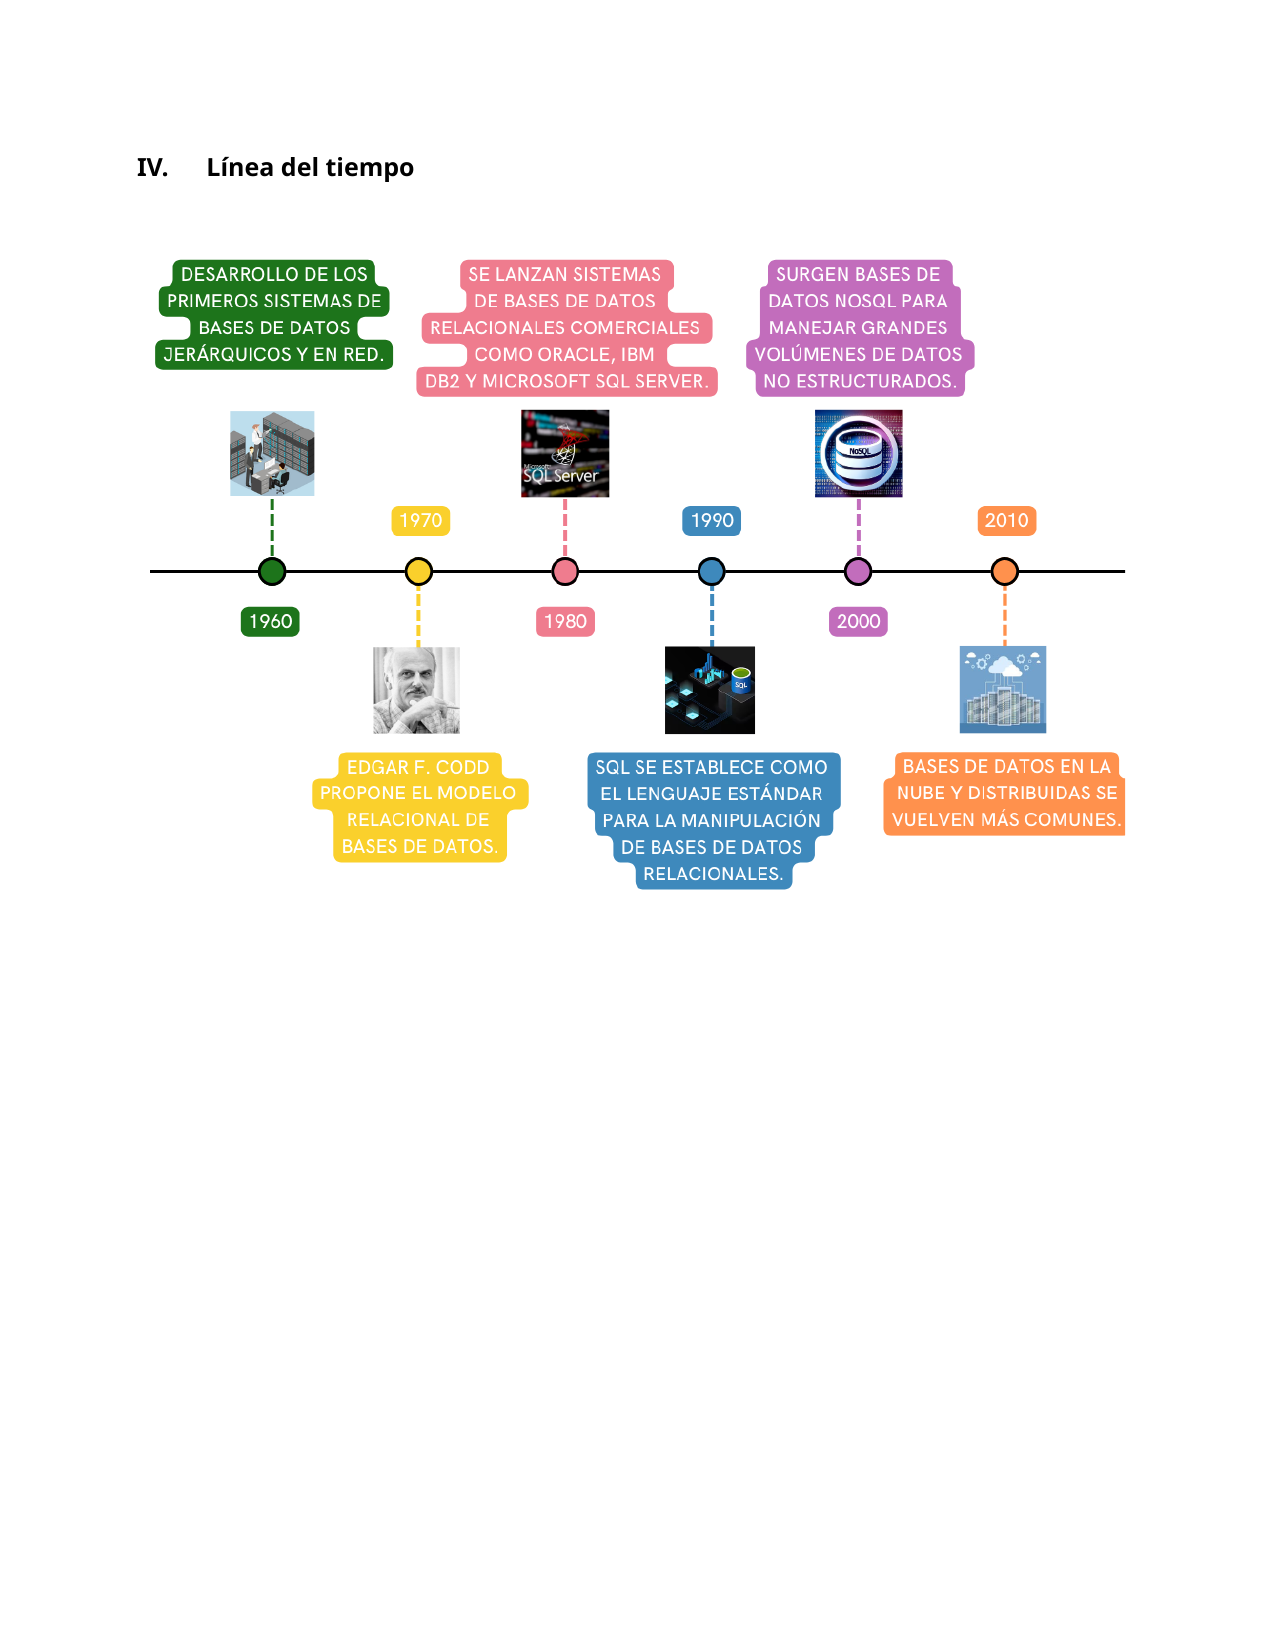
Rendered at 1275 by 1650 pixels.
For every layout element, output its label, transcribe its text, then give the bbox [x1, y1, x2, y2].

picture [150, 205, 1125, 937]
list Línea del tiempo [169, 150, 1125, 184]
